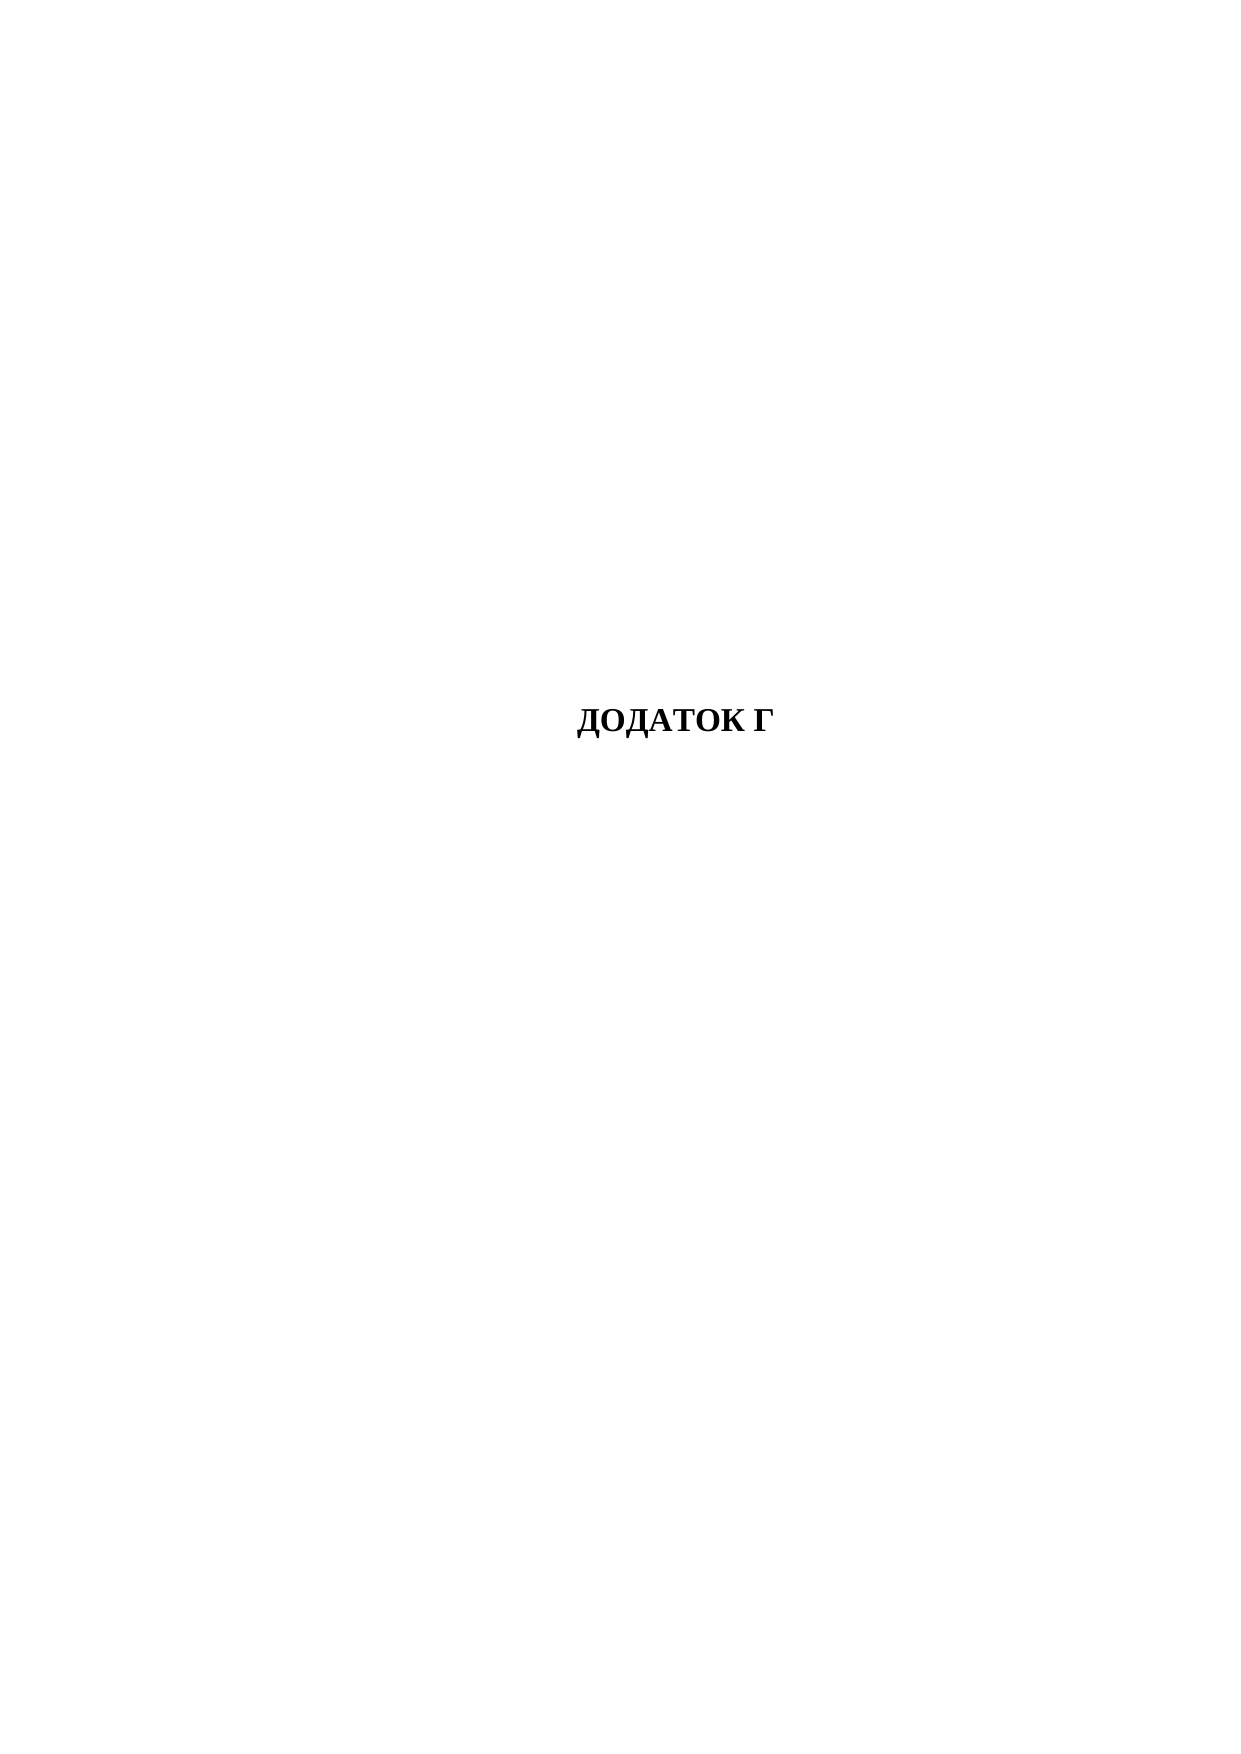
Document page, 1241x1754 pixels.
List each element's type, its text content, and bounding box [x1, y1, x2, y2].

text ДОДАТОК Г [118, 701, 1196, 739]
